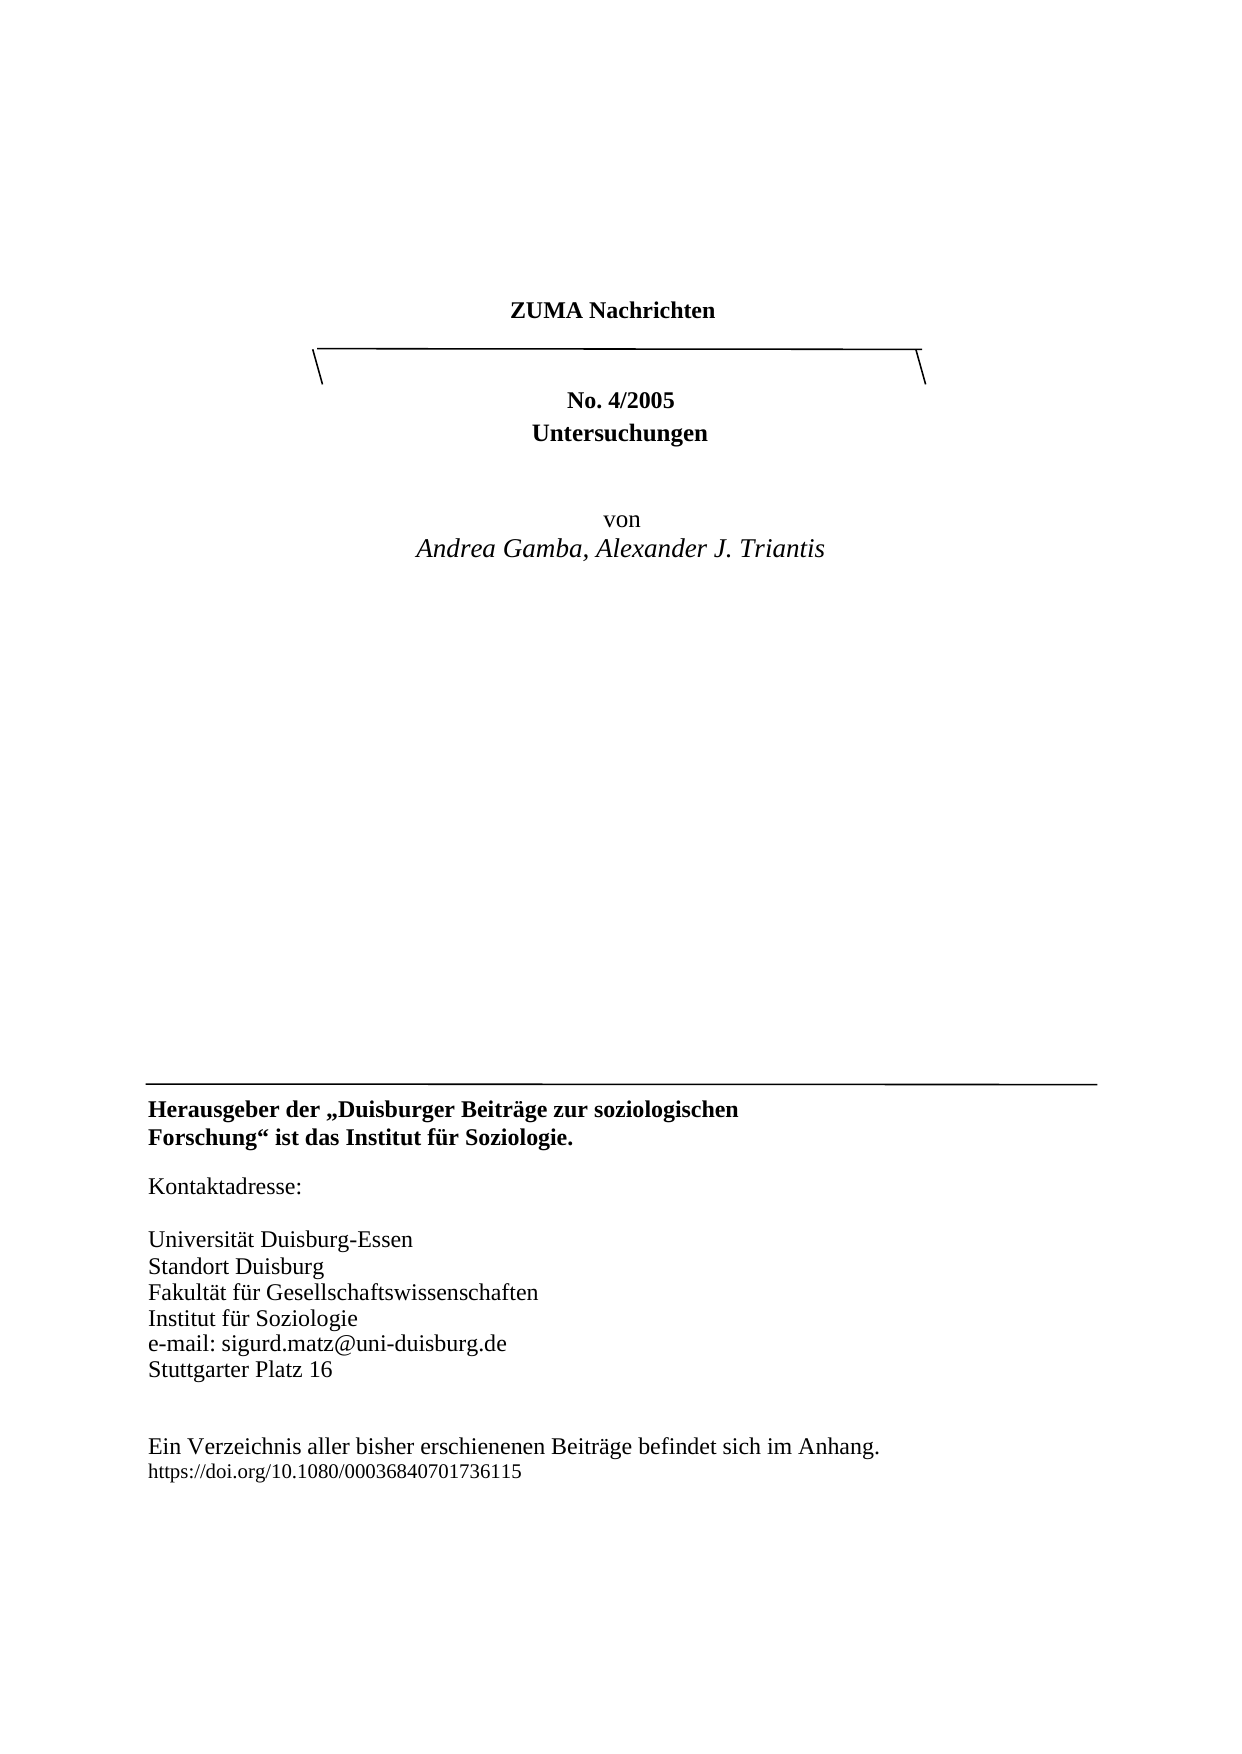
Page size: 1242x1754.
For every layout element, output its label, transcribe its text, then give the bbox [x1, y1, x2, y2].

text Standort Duisburg [148, 1253, 1092, 1280]
text von [148, 504, 1096, 533]
text No. 4/2005 [148, 386, 1094, 414]
text https://doi.org/10.1080/00036840701736115 [148, 1459, 1092, 1483]
text Kontaktadresse: [148, 1172, 1092, 1199]
text ZUMA Nachrichten [148, 297, 1077, 324]
text Andrea Gamba, Alexander J. Triantis [148, 533, 1094, 564]
text Ein Verzeichnis aller bisher erschienenen Beiträge befindet sich im Anhang. [148, 1432, 1092, 1459]
text Institut für Soziologie [148, 1306, 1092, 1332]
text Fakultät für Gesellschaftswissenschaften [148, 1280, 1092, 1306]
text Untersuchungen [148, 418, 1092, 446]
text Herausgeber der „Duisburger Beiträge zur soziologischen Forschung“ ist das Institut für Soziologie. [148, 1096, 837, 1150]
text Stuttgarter Platz 16 [148, 1357, 443, 1383]
text e-mail: sigurd.matz@uni-duisburg.de [148, 1332, 1092, 1357]
text Universität Duisburg-Essen [148, 1225, 1092, 1253]
